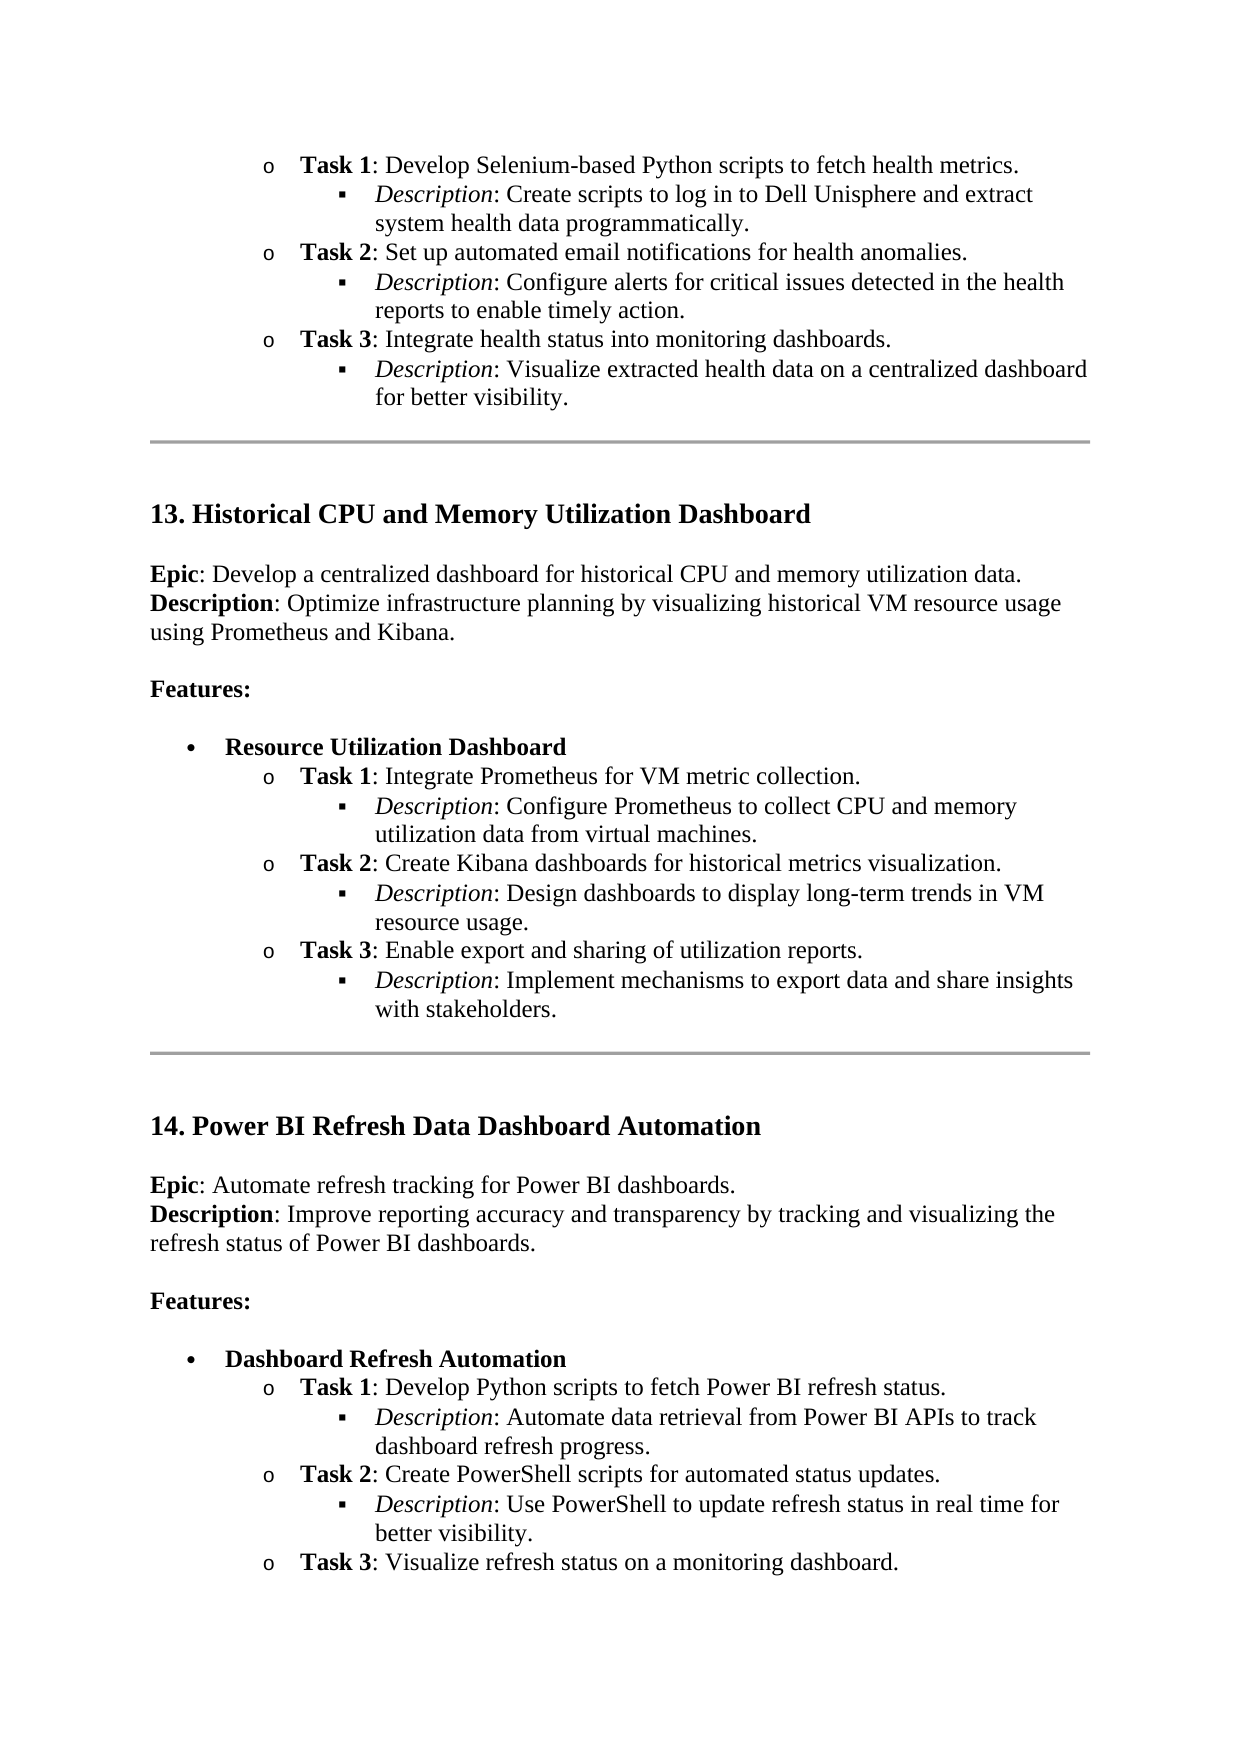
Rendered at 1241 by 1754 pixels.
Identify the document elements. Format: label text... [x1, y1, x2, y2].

text Features: [150, 674, 1090, 703]
list Task 2: Create Kibana dashboards for historical metrics visualization. [262, 848, 1090, 878]
list Description: Use PowerShell to update refresh status in real time for better visibility. [337, 1489, 1090, 1547]
list Description: Design dashboards to display long-term trends in VM resource usage. [337, 878, 1090, 935]
list Task 3: Visualize refresh status on a monitoring dashboard. [262, 1547, 1090, 1576]
list Dashboard Refresh Automation [187, 1344, 1090, 1372]
list Task 3: Enable export and sharing of utilization reports. [262, 935, 1090, 965]
list Description: Implement mechanisms to export data and share insights with stakeholders. [337, 965, 1090, 1022]
list Description: Create scripts to log in to Dell Unisphere and extract system health data programmatically. [337, 179, 1090, 237]
text 13. Historical CPU and Memory Utilization Dashboard [150, 498, 1090, 530]
text Epic: Automate refresh tracking for Power BI dashboards. Description: Improve reporting accuracy and transparency by tracking and visualizing the refresh status of Power BI dashboards. [150, 1170, 1090, 1257]
list Description: Automate data retrieval from Power BI APIs to track dashboard refresh progress. [337, 1402, 1090, 1459]
list Task 2: Set up automated email notifications for health anomalies. [262, 237, 1090, 267]
text Epic: Develop a centralized dashboard for historical CPU and memory utilization data. Description: Optimize infrastructure planning by visualizing historical VM resource usage using Prometheus and Kibana. [150, 559, 1090, 645]
list Task 2: Create PowerShell scripts for automated status updates. [262, 1459, 1090, 1489]
list Task 1: Develop Python scripts to fetch Power BI refresh status. [262, 1372, 1090, 1402]
list Description: Configure Prometheus to collect CPU and memory utilization data from virtual machines. [337, 791, 1090, 848]
text Features: [150, 1286, 1090, 1314]
list Resource Utilization Dashboard [187, 732, 1090, 761]
list Task 1: Integrate Prometheus for VM metric collection. [262, 761, 1090, 791]
list Description: Visualize extracted health data on a centralized dashboard for better visibility. [337, 354, 1090, 411]
list Description: Configure alerts for critical issues detected in the health reports to enable timely action. [337, 267, 1090, 324]
list Task 1: Develop Selenium-based Python scripts to fetch health metrics. [262, 150, 1090, 179]
list Task 3: Integrate health status into monitoring dashboards. [262, 324, 1090, 354]
text 14. Power BI Refresh Data Dashboard Automation [150, 1109, 1090, 1141]
